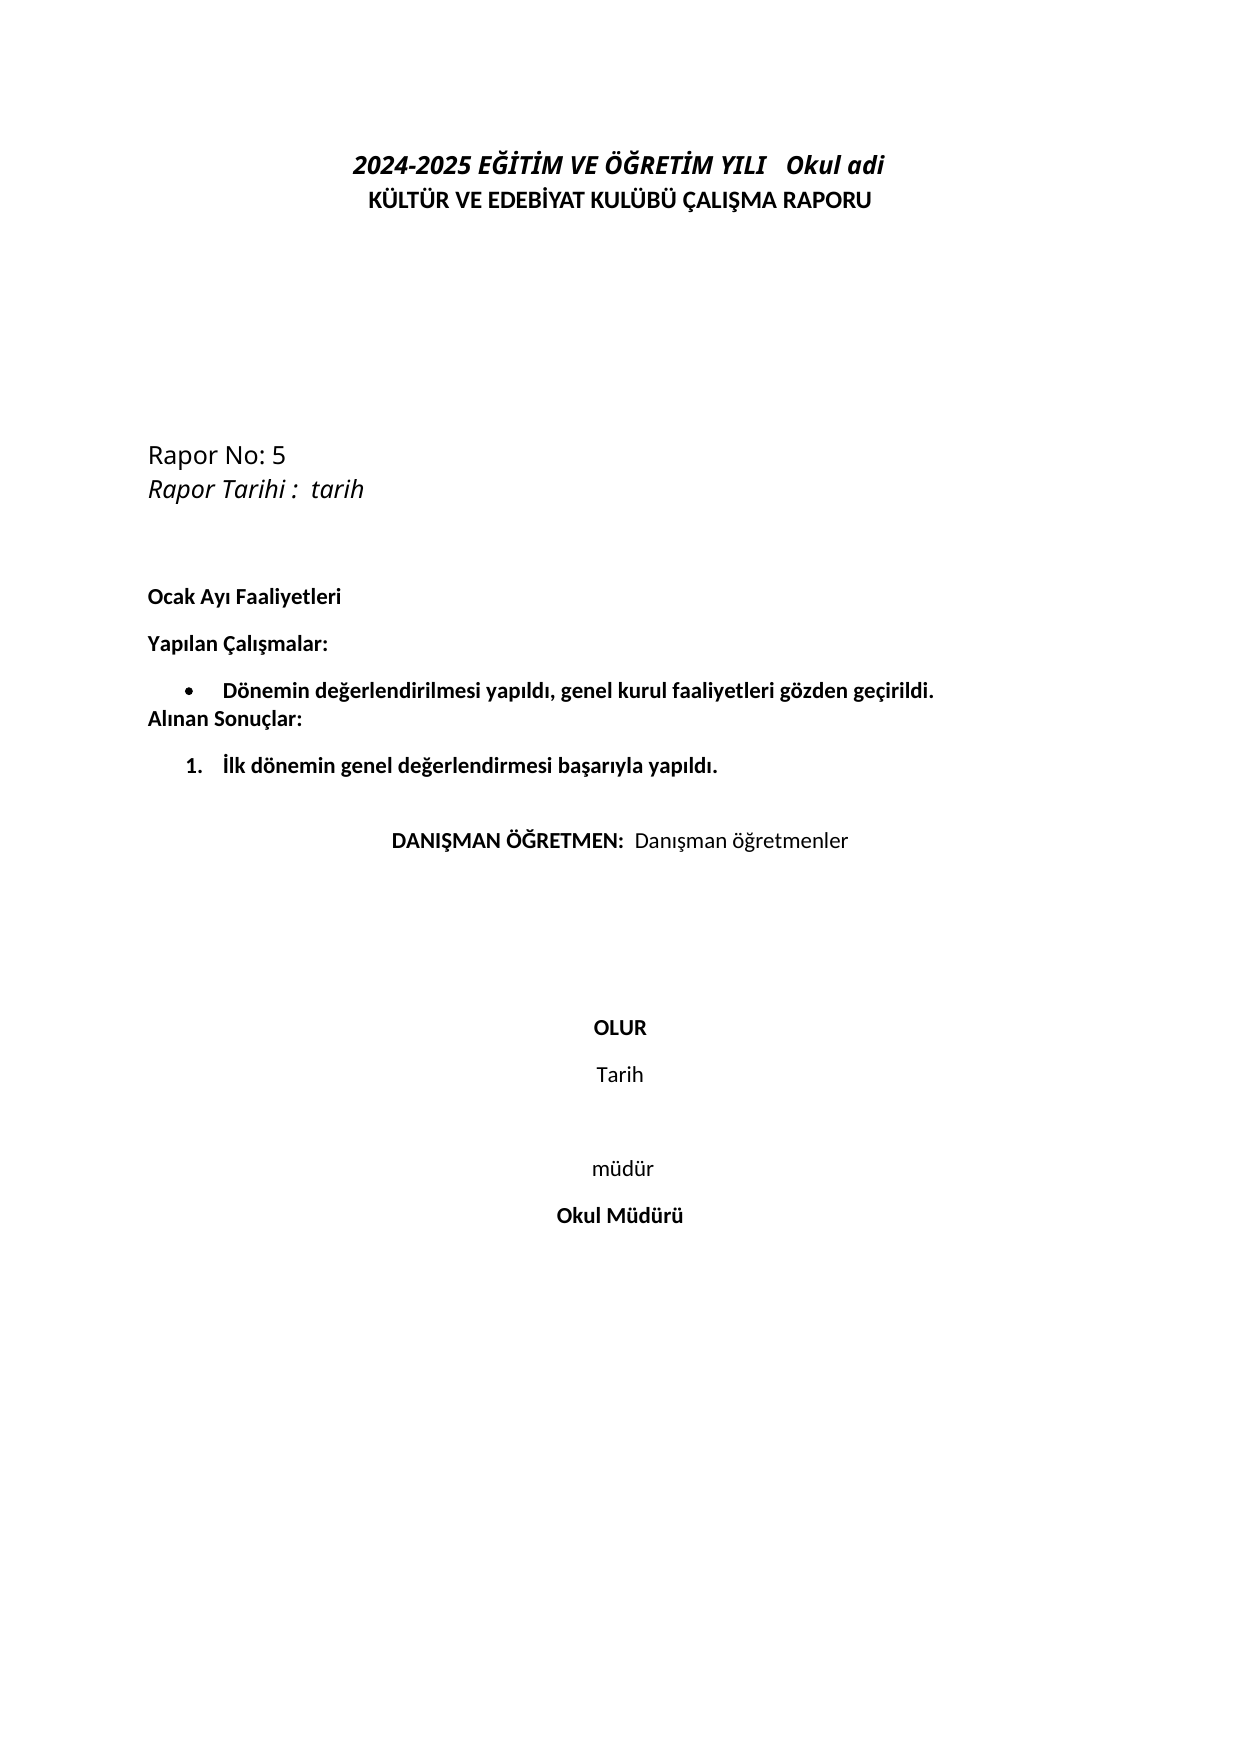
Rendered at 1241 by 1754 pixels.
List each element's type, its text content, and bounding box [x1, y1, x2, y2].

text Ocak Ayı Faaliyetleri [148, 582, 1093, 611]
list Dönemin değerlendirilmesi yapıldı, genel kurul faaliyetleri gözden geçirildi. [185, 676, 1093, 704]
text 2024-2025 EĞİTİM VE ÖĞRETİM YILI KÜLTÜR VE EDEBİYAT KULÜBÜ ÇALIŞMA RAPORU [148, 148, 1093, 216]
text Rapor No: 5 Rapor Tarihi : [148, 403, 1093, 505]
text DANIŞMAN ÖĞRETMEN: [148, 826, 1093, 854]
text OLUR [148, 1013, 1093, 1042]
list İlk dönemin genel değerlendirmesi başarıyla yapıldı. [185, 751, 1093, 779]
text Yapılan Çalışmalar: [148, 629, 1093, 657]
text Okul Müdürü [148, 1201, 1093, 1229]
text Alınan Sonuçlar: [148, 704, 1093, 732]
